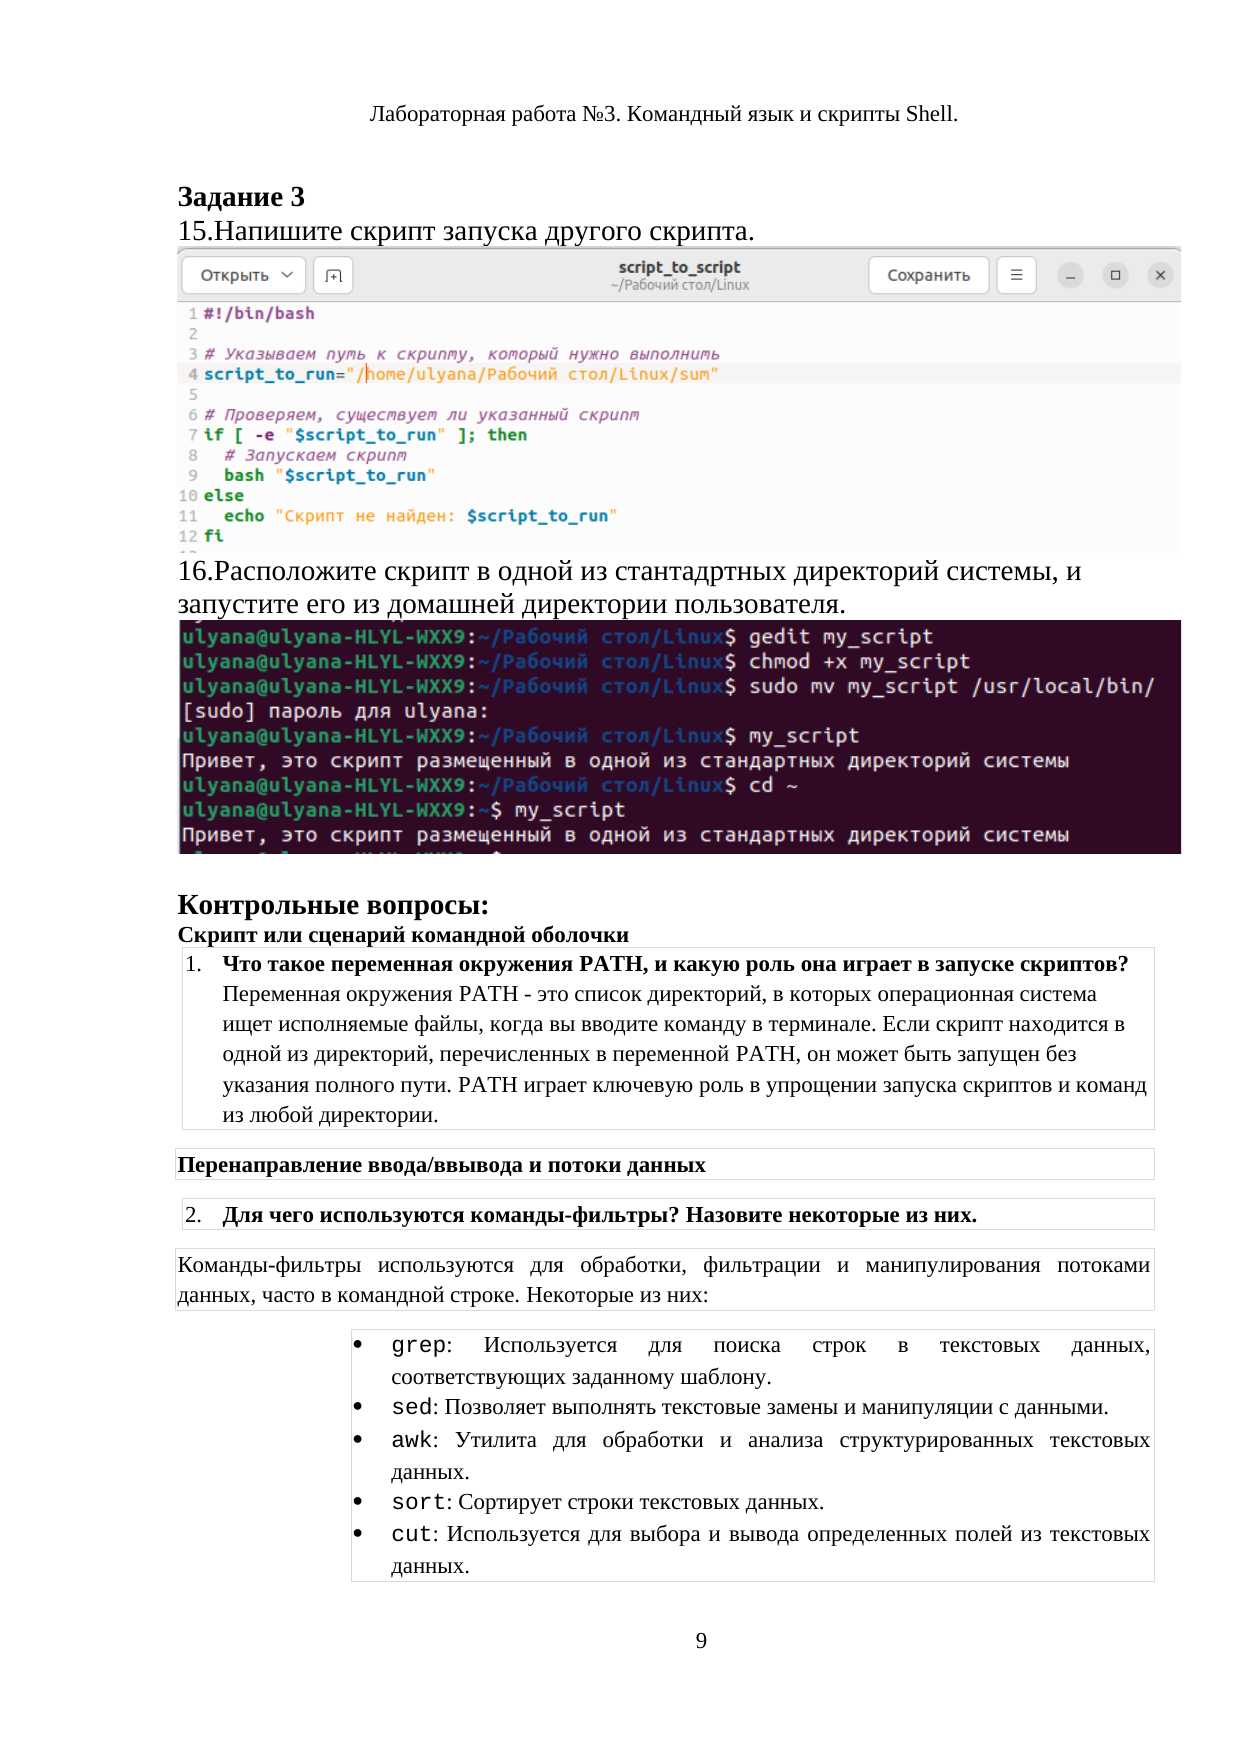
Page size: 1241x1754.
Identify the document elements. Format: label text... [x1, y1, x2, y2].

text 16.Расположите скрипт в одной из стантадртных директорий системы, и запустите его из домашней директории пользователя. [177, 553, 1152, 620]
list cut: Используется для выбора и вывода определенных полей из текстовых данных. [352, 1518, 1154, 1581]
list sort: Сортирует строки текстовых данных. [352, 1486, 1154, 1516]
list Скрипт или сценарий командной оболочки [177, 921, 1152, 947]
picture [177, 246, 1182, 553]
list grep: Используется для поиска строк в текстовых данных, соответствующих заданному шаблону. [352, 1330, 1154, 1389]
text 15.Напишите скрипт запуска другого скрипта. [177, 213, 1152, 246]
text Перенаправление ввода/ввывода и потоки данных [176, 1149, 1154, 1179]
text Задание 3 [177, 179, 1152, 213]
text Команды-фильтры используются для обработки, фильтрации и манипулирования потоками данных, часто в командной строке. Некоторые из них: [176, 1249, 1154, 1310]
list awk: Утилита для обработки и анализа структурированных текстовых данных. [352, 1423, 1154, 1484]
text Контрольные вопросы: [177, 887, 1152, 921]
picture [177, 620, 1182, 854]
list Для чего используются команды-фильтры? Назовите некоторые из них. [183, 1199, 1154, 1229]
list sed: Позволяет выполнять текстовые замены и манипуляции с данными. [352, 1391, 1154, 1422]
list Что такое переменная окружения PATH, и какую роль она играет в запуске скриптов? Переменная окружения PATH - это список директорий, в которых операционная система ищет исполняемые файлы, когда вы вводите команду в терминале. Если скрипт находится в одной из директорий, перечисленных в переменной PATH, он может быть запущен без указания полного пути. PATH играет ключевую роль в упрощении запуска скриптов и команд из любой директории. [183, 948, 1154, 1129]
